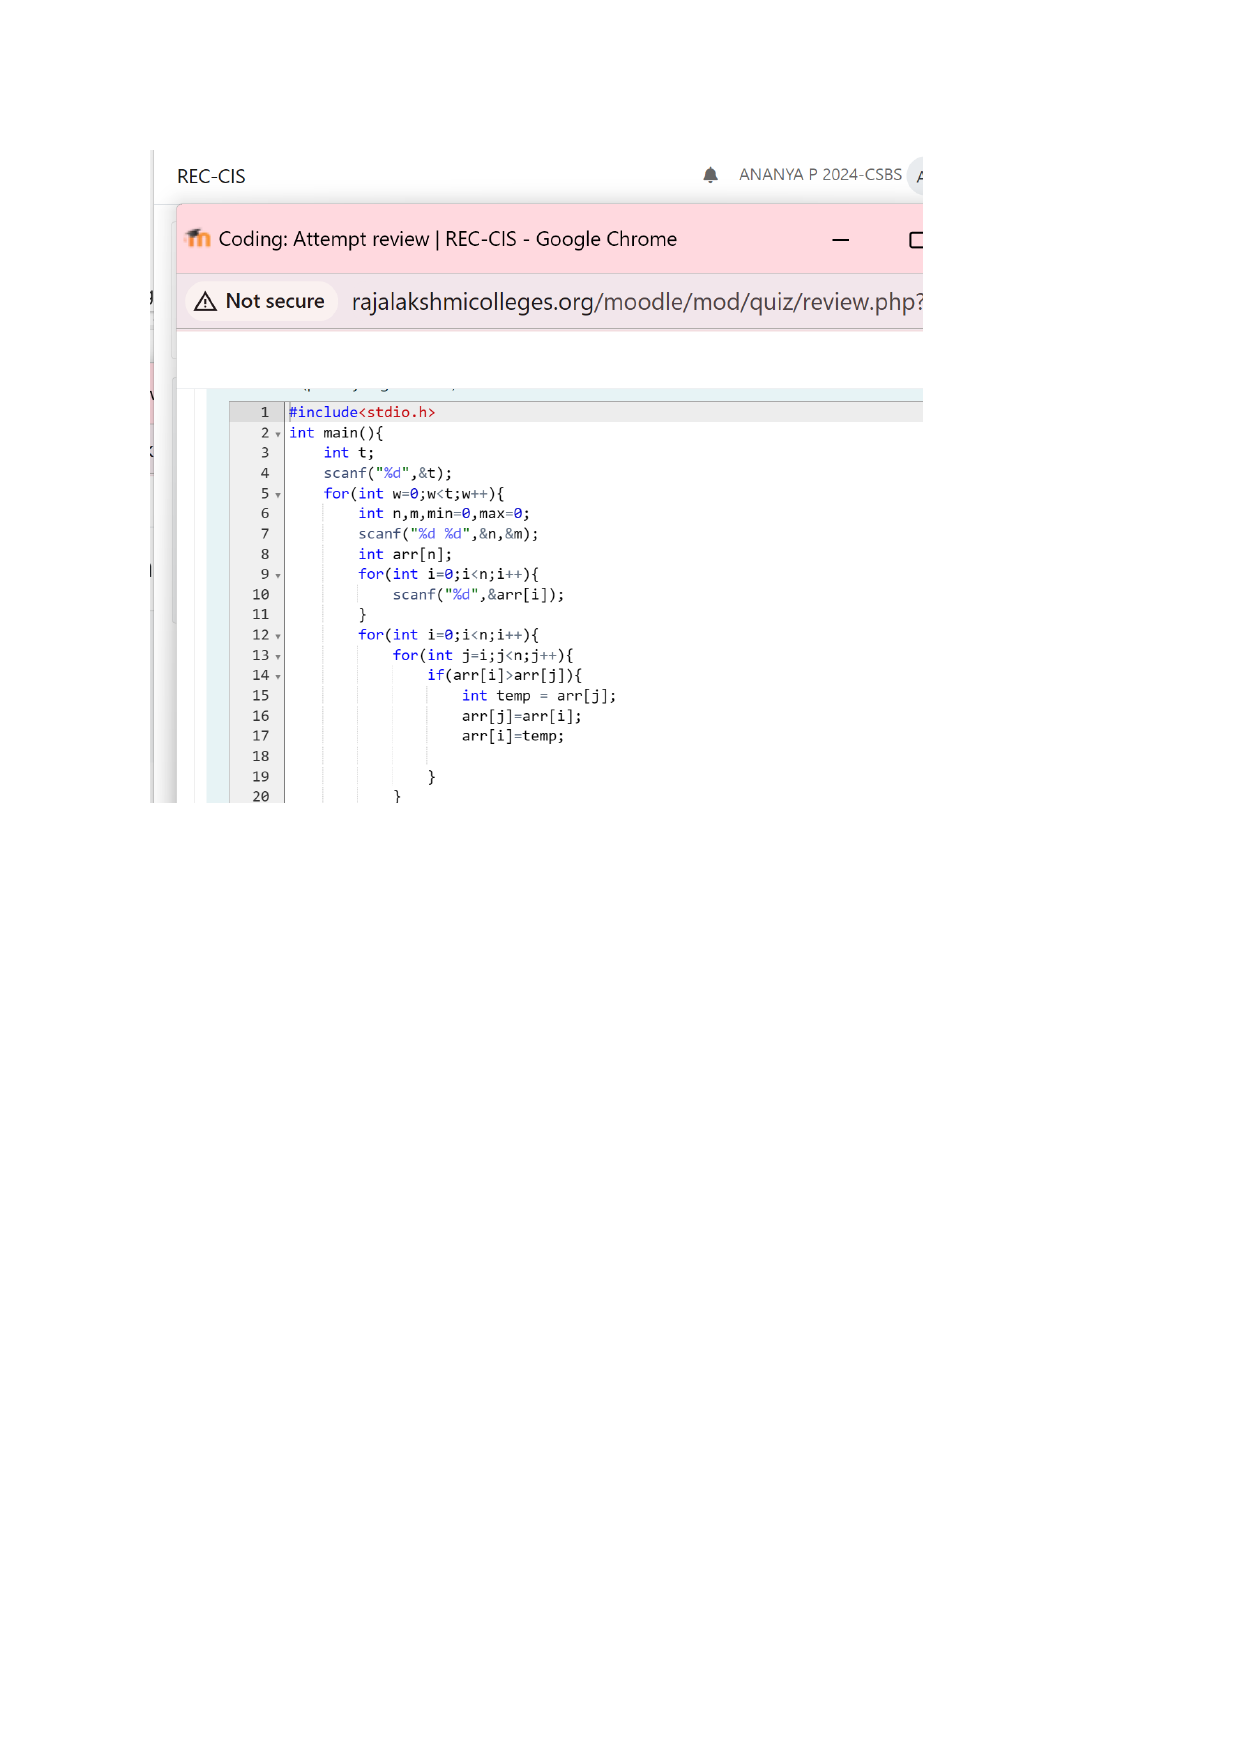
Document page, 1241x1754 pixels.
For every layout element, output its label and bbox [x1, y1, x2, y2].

picture [150, 150, 923, 803]
